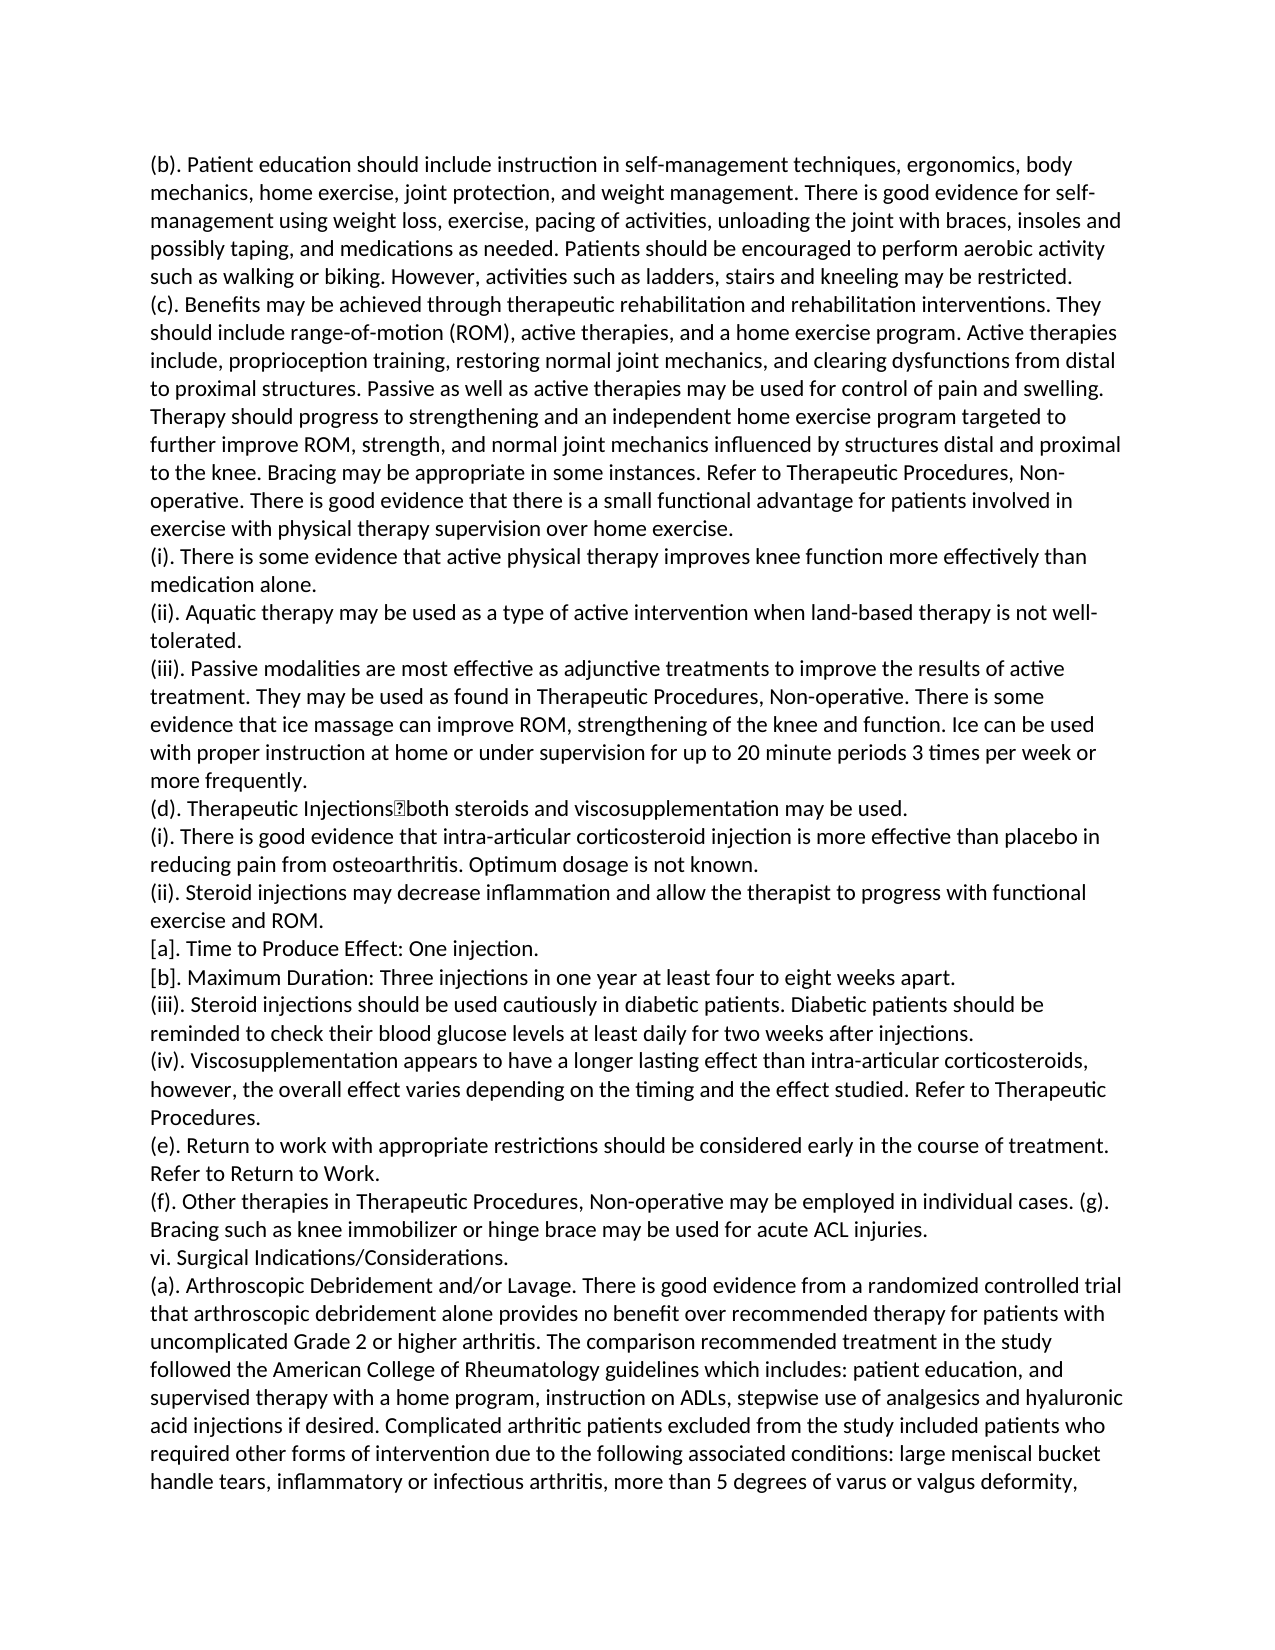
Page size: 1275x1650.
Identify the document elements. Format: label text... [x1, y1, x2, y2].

text (f). Other therapies in Therapeutic Procedures, Non-operative may be employed in individual cases. (g). Bracing such as knee immobilizer or hinge brace may be used for acute ACL injuries. [150, 1187, 1125, 1243]
text vi. Surgical Indications/Considerations. [150, 1243, 1125, 1271]
text (i). There is good evidence that intra-articular corticosteroid injection is more effective than placebo in reducing pain from osteoarthritis. Optimum dosage is not known. [150, 822, 1125, 878]
text [b]. Maximum Duration: Three injections in one year at least four to eight weeks apart. [150, 963, 1125, 991]
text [150, 1271, 1125, 1495]
text (iii). Passive modalities are most effective as adjunctive treatments to improve the results of active treatment. They may be used as found in Therapeutic Procedures, Non-operative. There is some evidence that ice massage can improve ROM, strengthening of the knee and function. Ice can be used with proper instruction at home or under supervision for up to 20 minute periods 3 times per week or more frequently. [150, 654, 1125, 794]
text (ii). Steroid injections may decrease inflammation and allow the therapist to progress with functional exercise and ROM. [150, 878, 1125, 934]
text (i). There is some evidence that active physical therapy improves knee function more effectively than medication alone. [150, 542, 1125, 598]
text (e). Return to work with appropriate restrictions should be considered early in the course of treatment. Refer to Return to Work. [150, 1131, 1125, 1187]
text (c). Benefits may be achieved through therapeutic rehabilitation and rehabilitation interventions. They should include range-of-motion (ROM), active therapies, and a home exercise program. Active therapies include, proprioception training, restoring normal joint mechanics, and clearing dysfunctions from distal to proximal structures. Passive as well as active therapies may be used for control of pain and swelling. Therapy should progress to strengthening and an independent home exercise program targeted to further improve ROM, strength, and normal joint mechanics influenced by structures distal and proximal to the knee. Bracing may be appropriate in some instances. Refer to Therapeutic Procedures, Non-operative. There is good evidence that there is a small functional advantage for patients involved in exercise with physical therapy supervision over home exercise. [150, 290, 1125, 542]
text (iii). Steroid injections should be used cautiously in diabetic patients. Diabetic patients should be reminded to check their blood glucose levels at least daily for two weeks after injections. [150, 991, 1125, 1047]
text (ii). Aquatic therapy may be used as a type of active intervention when land-based therapy is not well-tolerated. [150, 598, 1125, 654]
text (d). Therapeutic Injectionsboth steroids and viscosupplementation may be used. [150, 794, 1125, 822]
text [a]. Time to Produce Effect: One injection. [150, 934, 1125, 963]
text (b). Patient education should include instruction in self-management techniques, ergonomics, body mechanics, home exercise, joint protection, and weight management. There is good evidence for self-management using weight loss, exercise, pacing of activities, unloading the joint with braces, insoles and possibly taping, and medications as needed. Patients should be encouraged to perform aerobic activity such as walking or biking. However, activities such as ladders, stairs and kneeling may be restricted. [150, 150, 1125, 290]
text (iv). Viscosupplementation appears to have a longer lasting effect than intra-articular corticosteroids, however, the overall effect varies depending on the timing and the effect studied. Refer to Therapeutic Procedures. [150, 1047, 1125, 1131]
